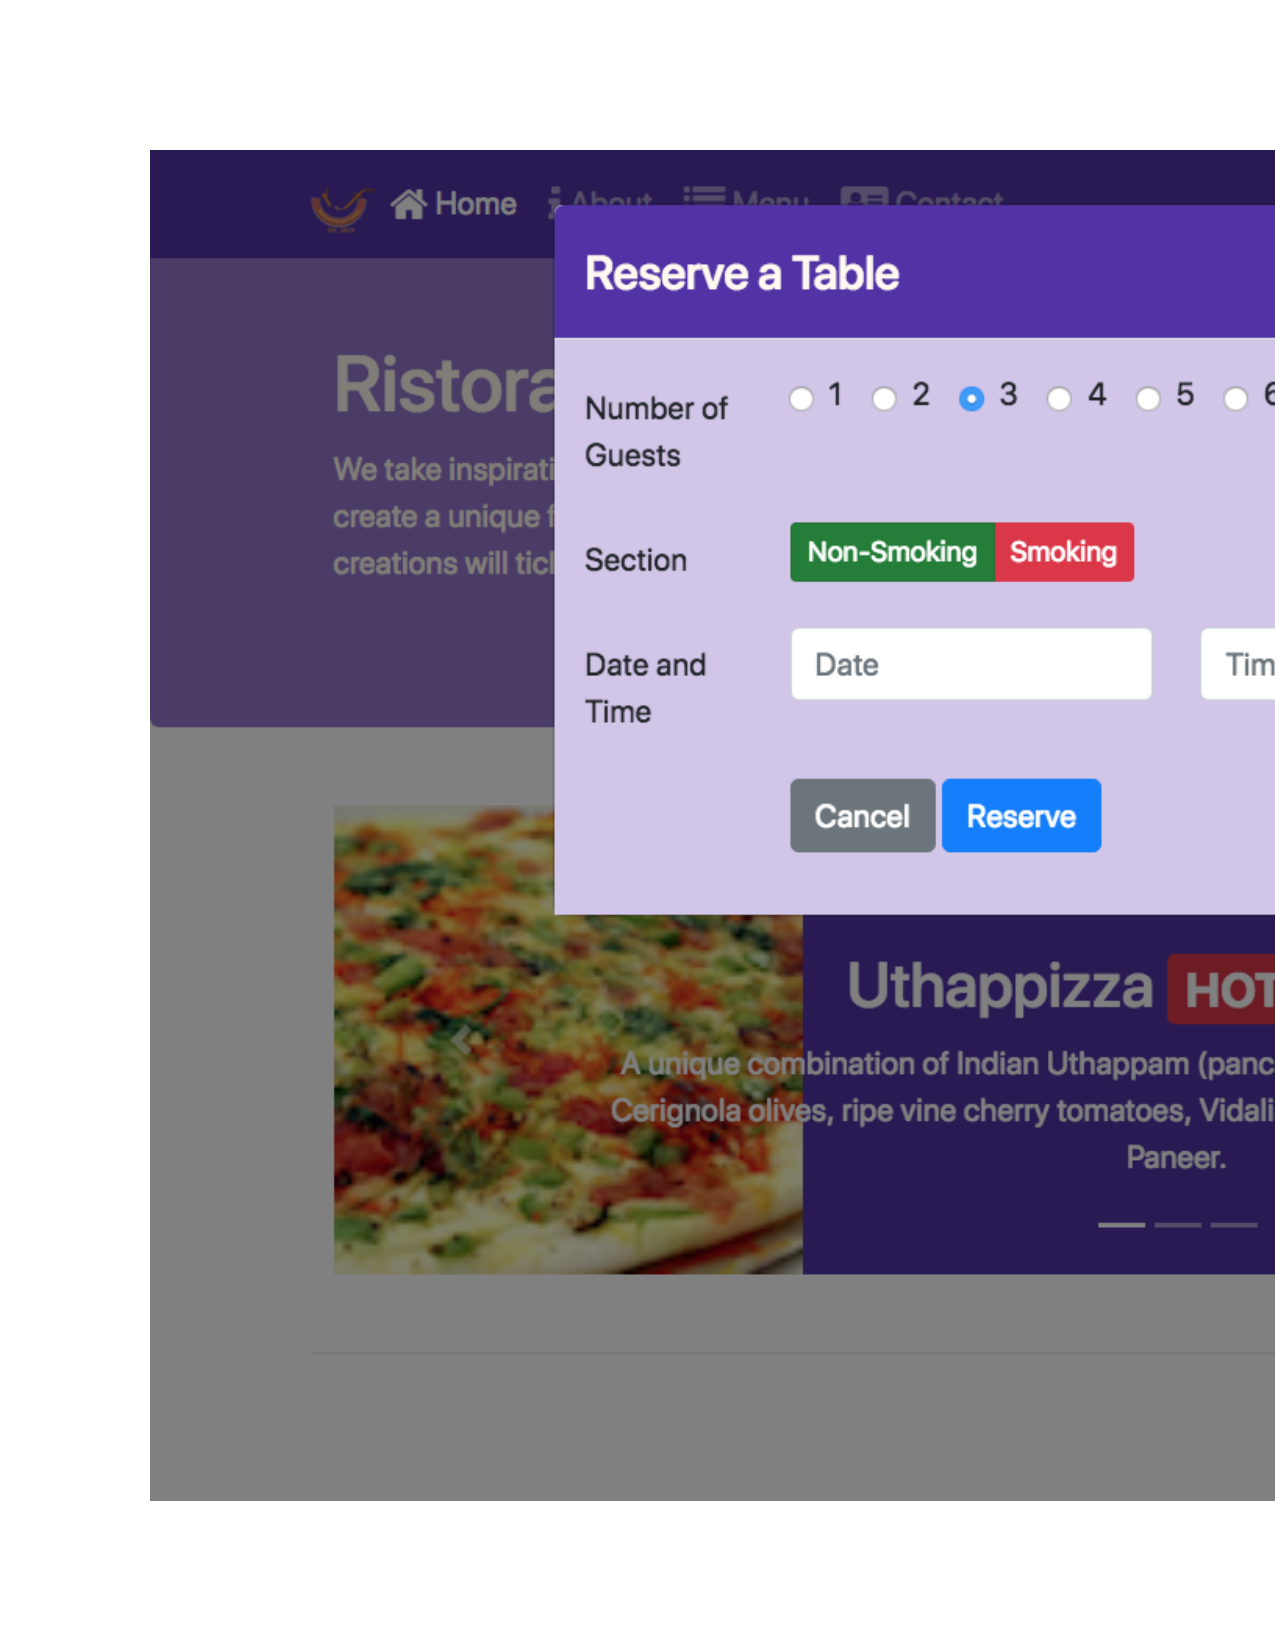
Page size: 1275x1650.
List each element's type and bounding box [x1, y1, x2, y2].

picture [150, 150, 1275, 1501]
